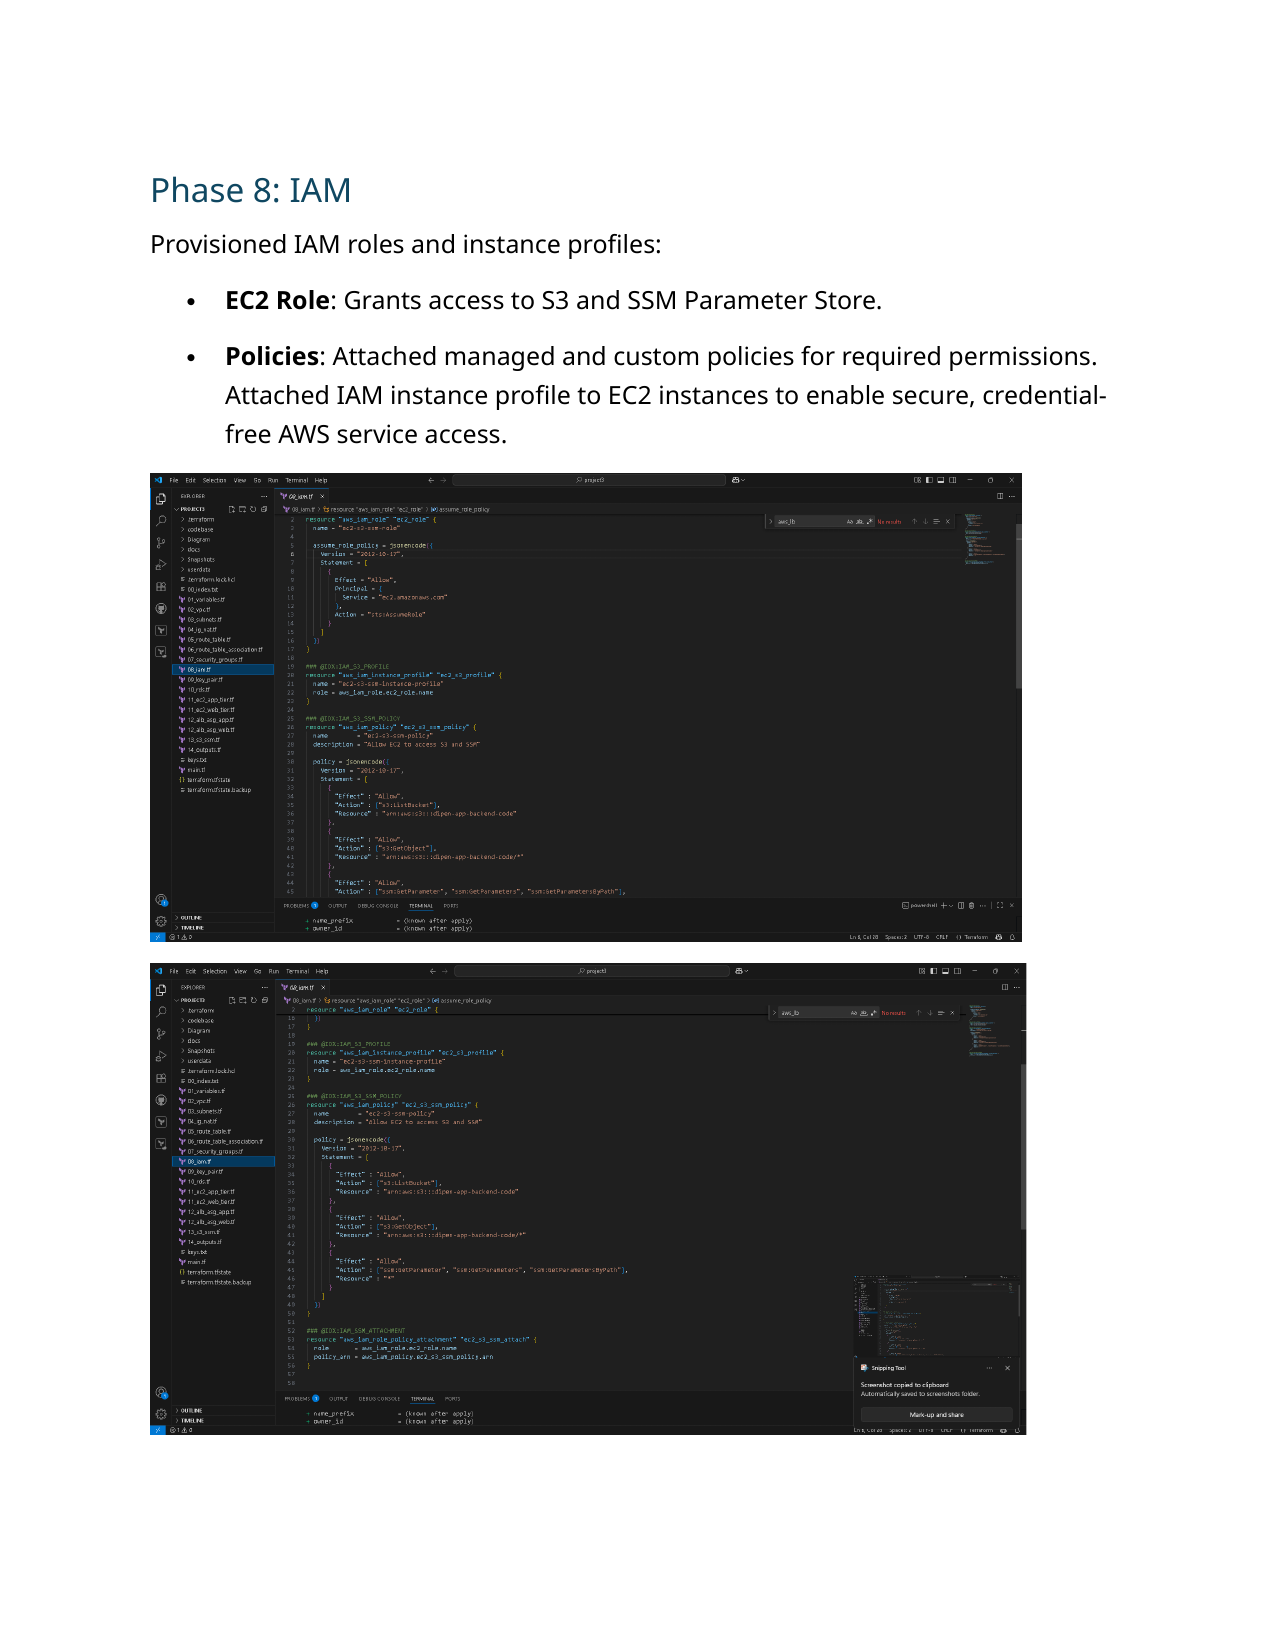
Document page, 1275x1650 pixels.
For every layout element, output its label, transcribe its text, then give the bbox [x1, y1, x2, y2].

subtitle Phase 8: IAM [150, 167, 1125, 212]
picture [150, 473, 1022, 942]
list Policies: Attached managed and custom policies for required permissions. Attached IAM instance profile to EC2 instances to enable secure, credential-free AWS service access. [187, 339, 1125, 451]
picture [150, 963, 1027, 1435]
text Provisioned IAM roles and instance profiles: [150, 227, 1125, 261]
list EC2 Role: Grants access to S3 and SSM Parameter Store. [187, 283, 1125, 317]
